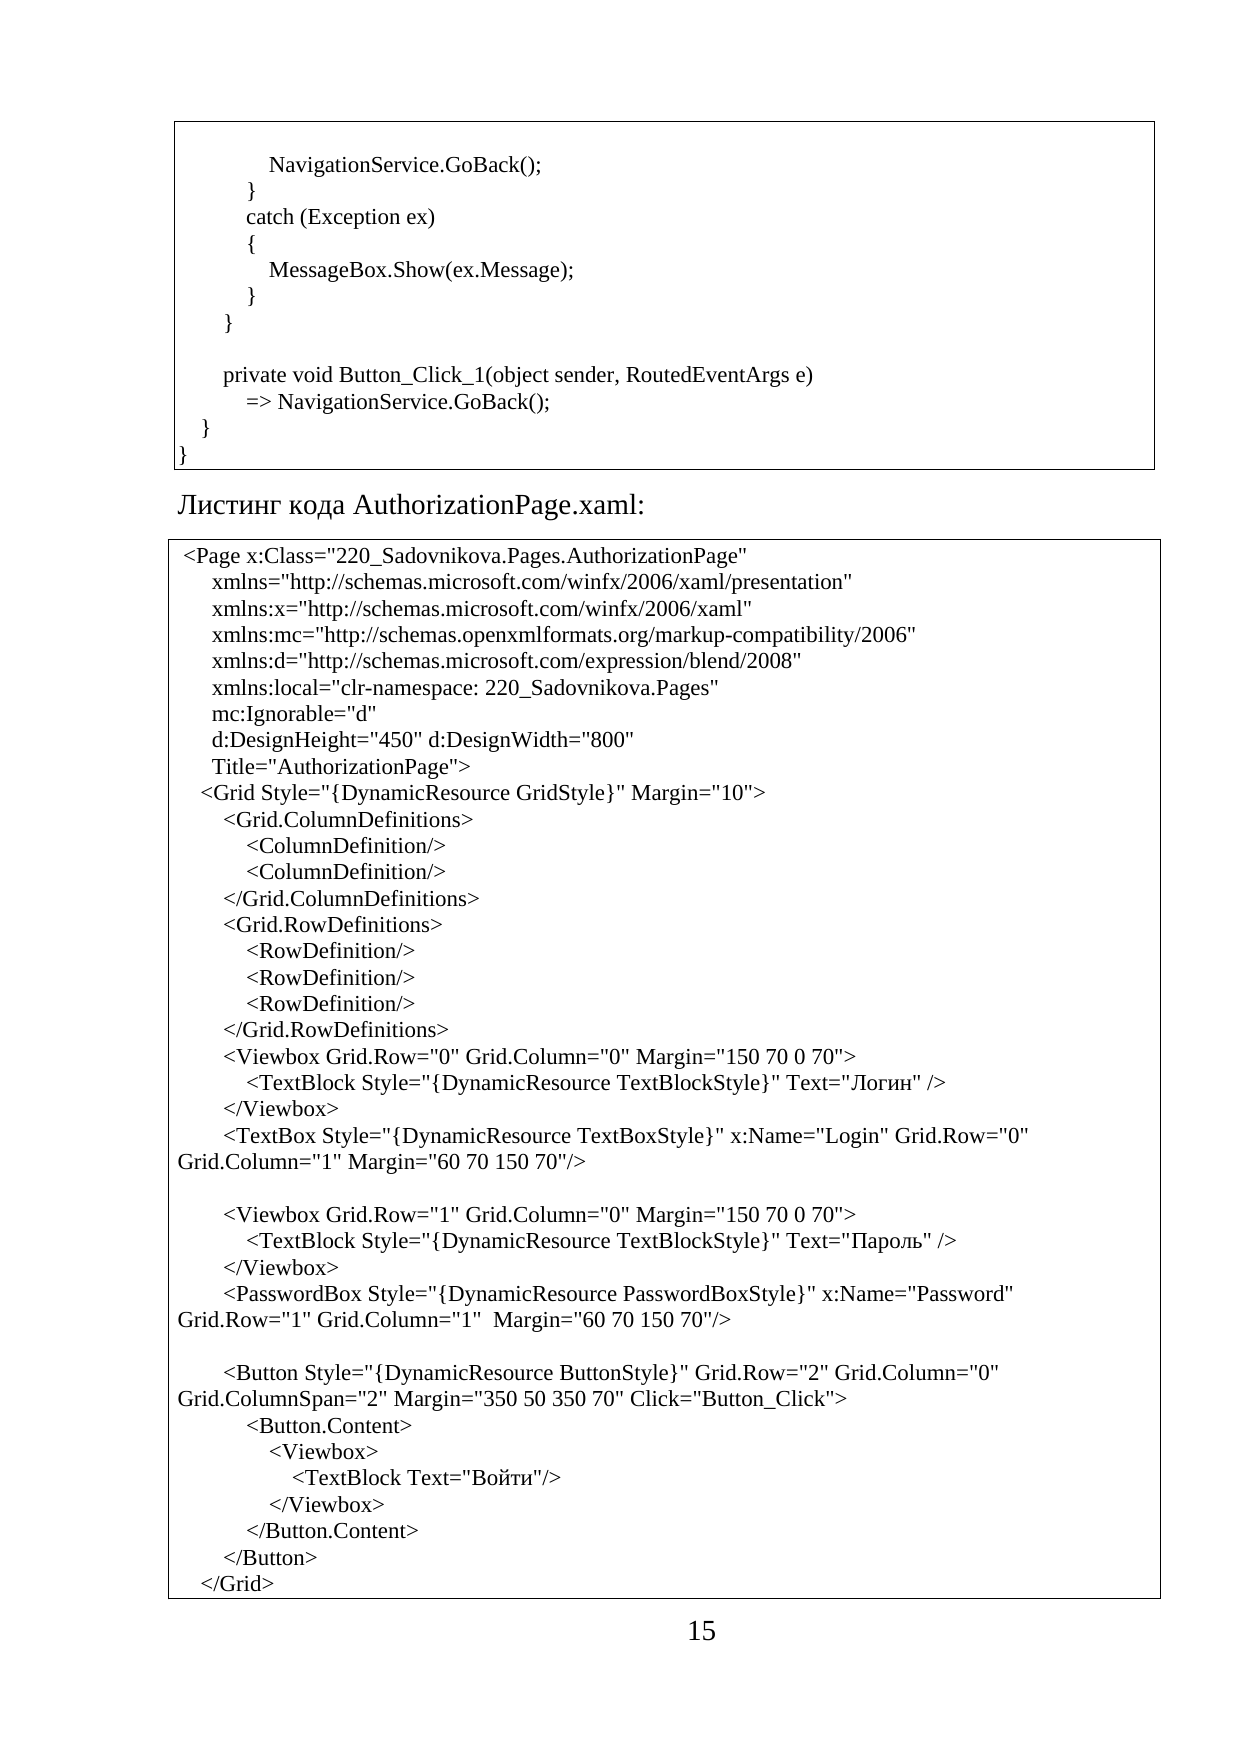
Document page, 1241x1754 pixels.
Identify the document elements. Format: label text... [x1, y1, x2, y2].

text Title="AuthorizationPage"> [177, 753, 1152, 779]
text Листинг кода AuthorizationPage.xaml: [177, 487, 1152, 520]
text } [177, 177, 1152, 203]
text <RowDefinition/> [177, 990, 1152, 1016]
text <Viewbox Grid.Row="0" Grid.Column="0" Margin="150 70 0 70"> [177, 1043, 1152, 1069]
text xmlns:mc="http://schemas.openxmlformats.org/markup-compatibility/2006" [177, 621, 1152, 647]
text mc:Ignorable="d" [177, 700, 1152, 727]
text xmlns:local="clr-namespace: 220_Sadovnikova.Pages" [177, 674, 1152, 700]
text <RowDefinition/> [177, 937, 1152, 964]
text <Button.Content> [177, 1412, 1152, 1438]
text } [177, 414, 1152, 437]
text </Viewbox> [177, 1096, 1152, 1122]
text <ColumnDefinition/> [177, 858, 1152, 885]
text } [175, 437, 1154, 469]
text <Page x:Class="220_Sadovnikova.Pages.AuthorizationPage" [169, 540, 1160, 568]
text => NavigationService.GoBack(); [177, 388, 1152, 414]
text <Button Style="{DynamicResource ButtonStyle}" Grid.Row="2" Grid.Column="0" Grid.ColumnSpan="2" Margin="350 50 350 70" Click="Button_Click"> [177, 1359, 1152, 1412]
text catch (Exception ex) [177, 203, 1152, 230]
text </Button> [177, 1543, 1152, 1567]
text xmlns:d="http://schemas.microsoft.com/expression/blend/2008" [177, 647, 1152, 674]
text <ColumnDefinition/> [177, 832, 1152, 858]
text } [177, 282, 1152, 309]
text </Button.Content> [177, 1517, 1152, 1543]
text <Viewbox Grid.Row="1" Grid.Column="0" Margin="150 70 0 70"> [177, 1201, 1152, 1227]
text </Viewbox> [177, 1254, 1152, 1280]
text <Grid.RowDefinitions> [177, 911, 1152, 937]
text <TextBlock Style="{DynamicResource TextBlockStyle}" Text="Пароль" /> [177, 1227, 1152, 1254]
text } [177, 309, 1152, 335]
text NavigationService.GoBack(); [177, 151, 1152, 177]
text private void Button_Click_1(object sender, RoutedEventArgs e) [177, 362, 1152, 388]
text </Grid> [169, 1567, 1160, 1598]
text <TextBlock Style="{DynamicResource TextBlockStyle}" Text="Логин" /> [177, 1069, 1152, 1096]
text <Grid Style="{DynamicResource GridStyle}" Margin="10"> [177, 779, 1152, 806]
text MessageBox.Show(ex.Message); [177, 256, 1152, 282]
text xmlns="http://schemas.microsoft.com/winfx/2006/xaml/presentation" [177, 568, 1152, 595]
text <RowDefinition/> [177, 964, 1152, 990]
text d:DesignHeight="450" d:DesignWidth="800" [177, 727, 1152, 753]
text </Grid.ColumnDefinitions> [177, 885, 1152, 911]
text xmlns:x="http://schemas.microsoft.com/winfx/2006/xaml" [177, 595, 1152, 621]
text </Grid.RowDefinitions> [177, 1016, 1152, 1043]
text <PasswordBox Style="{DynamicResource PasswordBoxStyle}" x:Name="Password" Grid.Row="1" Grid.Column="1" Margin="60 70 150 70"/> [177, 1280, 1152, 1333]
text <Grid.ColumnDefinitions> [177, 806, 1152, 832]
text { [177, 230, 1152, 256]
text <TextBlock Text="Войти"/> [177, 1464, 1152, 1491]
text <Viewbox> [177, 1438, 1152, 1464]
text </Viewbox> [177, 1491, 1152, 1517]
text <TextBox Style="{DynamicResource TextBoxStyle}" x:Name="Login" Grid.Row="0" Grid.Column="1" Margin="60 70 150 70"/> [177, 1122, 1152, 1174]
